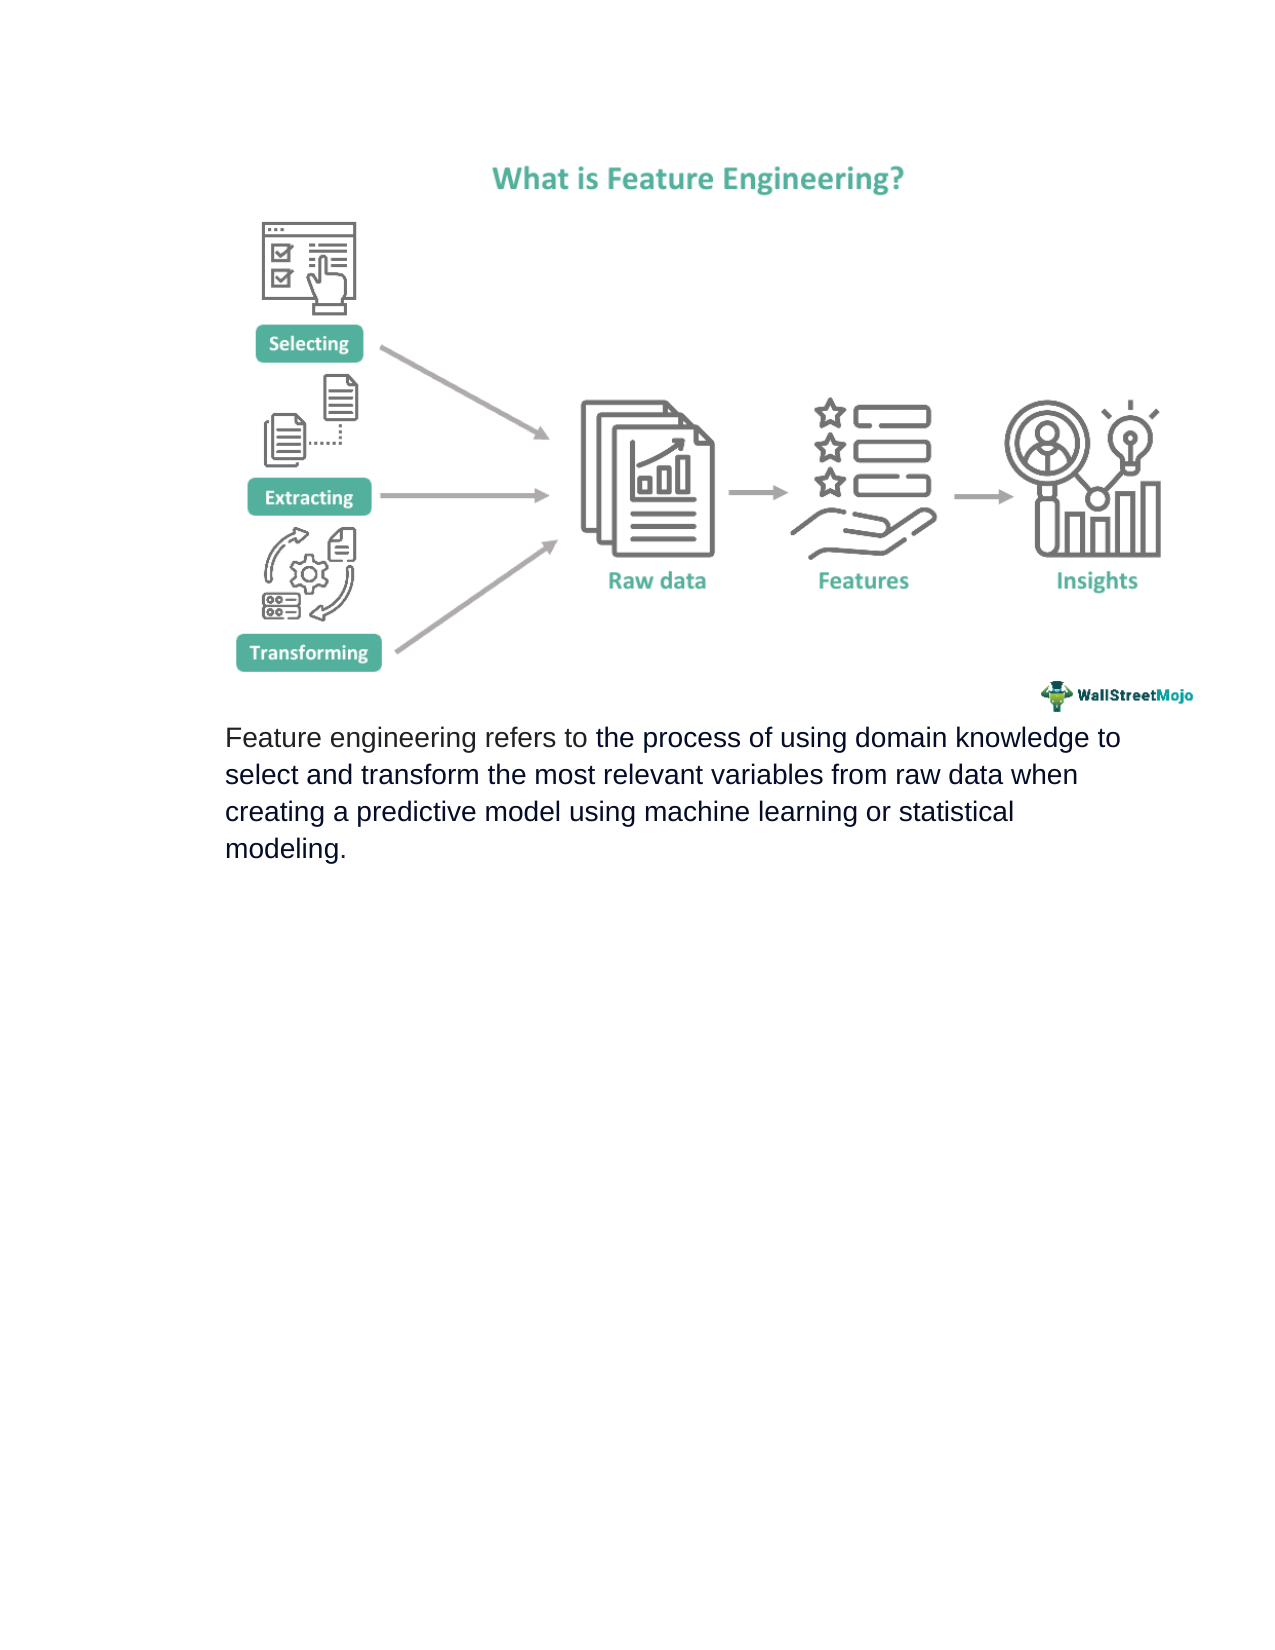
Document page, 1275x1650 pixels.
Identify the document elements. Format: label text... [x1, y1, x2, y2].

list Feature engineering refers to the process of using domain knowledge to select and transform the most relevant variables from raw data when creating a predictive model using machine learning or statistical modeling. [225, 721, 1125, 865]
picture [225, 150, 1200, 717]
